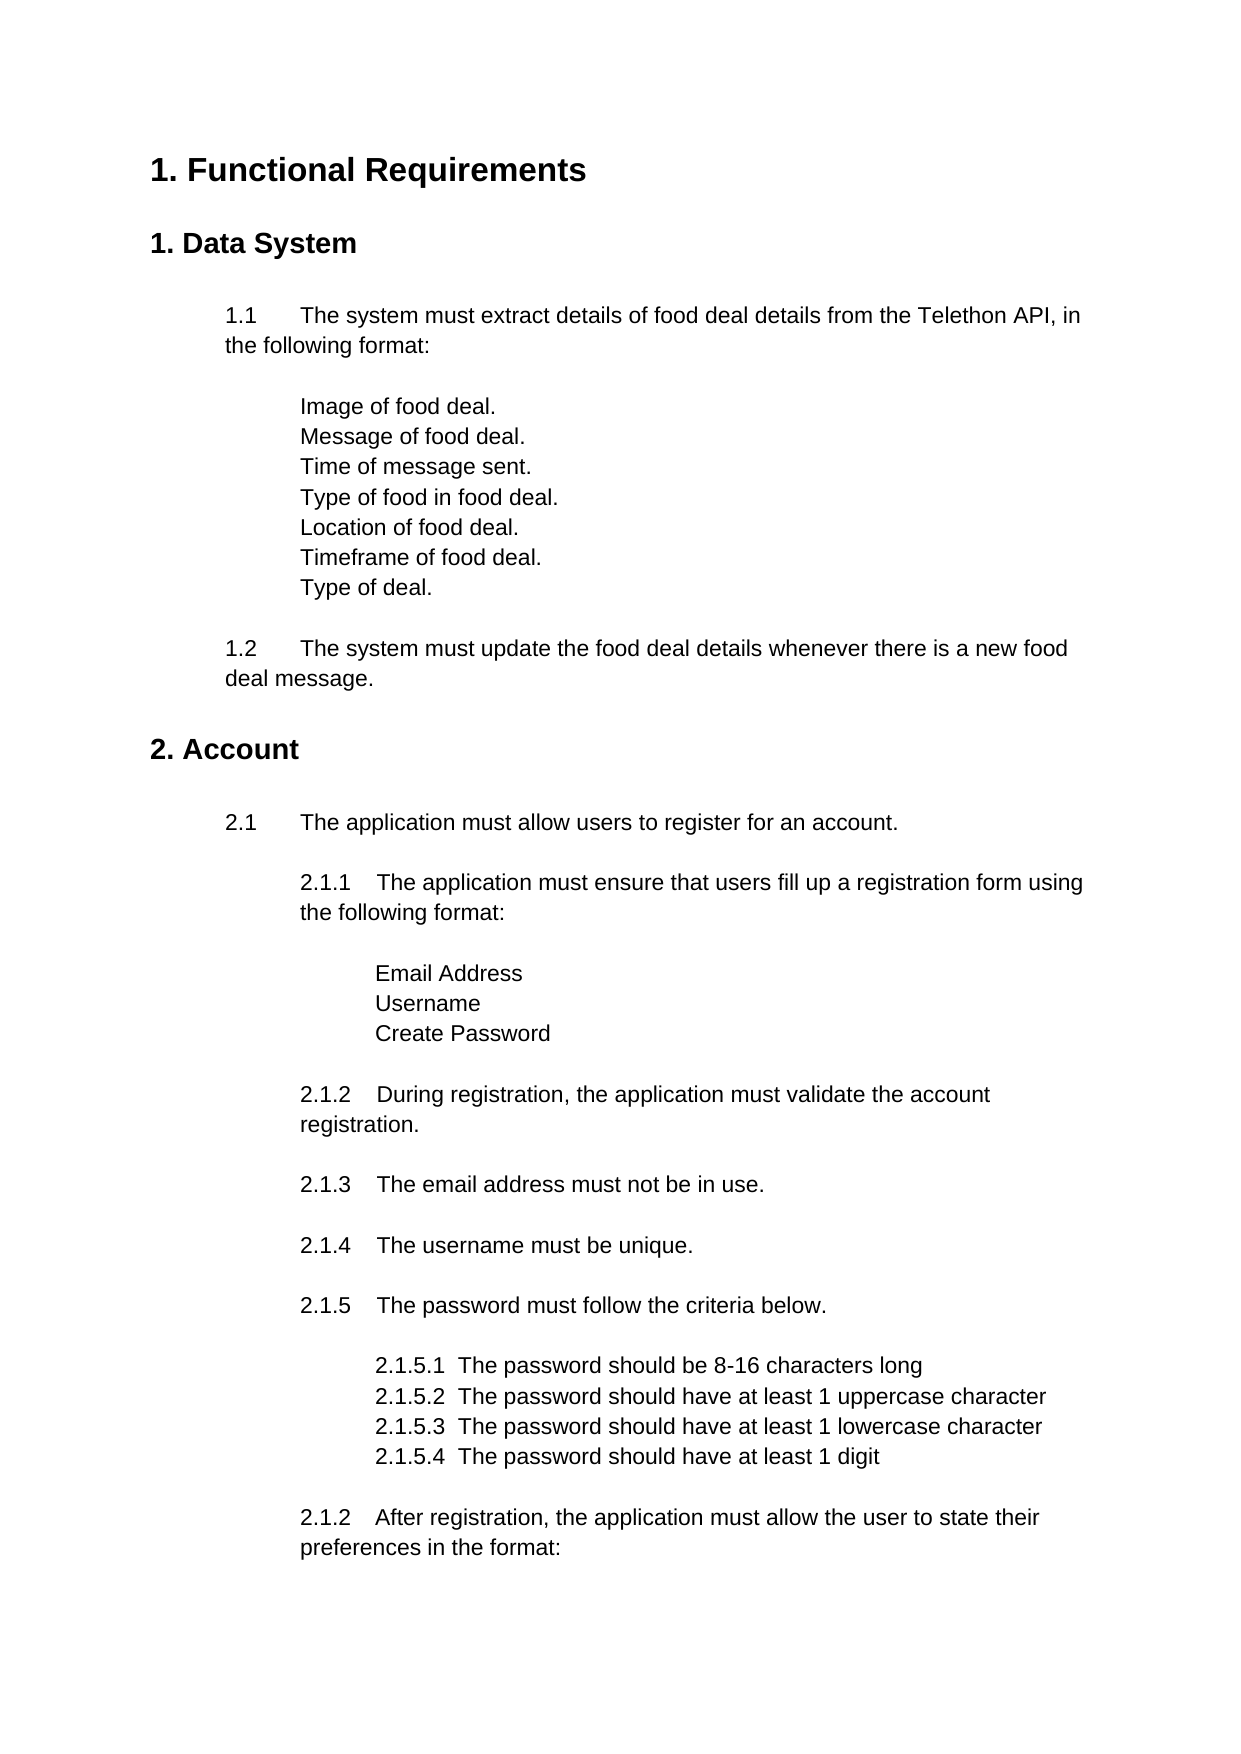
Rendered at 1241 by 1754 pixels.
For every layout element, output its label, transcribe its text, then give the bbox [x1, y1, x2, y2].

text 1.2 The system must update the food deal details whenever there is a new food deal message. [225, 634, 1090, 691]
text Image of food deal. [300, 393, 1090, 419]
text 2.1 The application must allow users to register for an account. [150, 809, 1090, 835]
text 2.1.1 The application must ensure that users fill up a registration form using the following format: [300, 869, 1090, 926]
text Create Password [225, 1020, 1090, 1046]
text 2.1.5.2 The password should have at least 1 uppercase character [150, 1383, 1090, 1409]
text 2.1.5.1 The password should be 8-16 characters long [150, 1352, 1090, 1379]
text 2.1.3 The email address must not be in use. [225, 1171, 1090, 1197]
text Message of food deal. [300, 423, 1090, 449]
subtitle 1. Data System [150, 226, 1090, 259]
subtitle 1. Functional Requirements [150, 150, 1090, 188]
text Type of deal. [300, 574, 1090, 600]
text 2.1.2 After registration, the application must allow the user to state their preferences in the format: [300, 1503, 1090, 1560]
text Time of message sent. [300, 453, 1090, 479]
text Type of food in food deal. [300, 483, 1090, 510]
text Location of food deal. [300, 514, 1090, 540]
text 1.1 The system must extract details of food deal details from the Telethon API, in the following format: [225, 302, 1090, 359]
text Timeframe of food deal. [300, 544, 1090, 570]
text Username [225, 990, 1090, 1016]
text 2.1.5.4 The password should have at least 1 digit [150, 1443, 1090, 1469]
text 2.1.5.3 The password should have at least 1 lowercase character [150, 1413, 1090, 1439]
text 2.1.5 The password must follow the criteria below. [150, 1292, 1090, 1318]
text 2.1.2 During registration, the application must validate the account registration. [300, 1081, 1090, 1137]
text 2.1.4 The username must be unique. [225, 1232, 1090, 1258]
text Email Address [150, 960, 1090, 986]
subtitle 2. Account [150, 732, 1090, 766]
